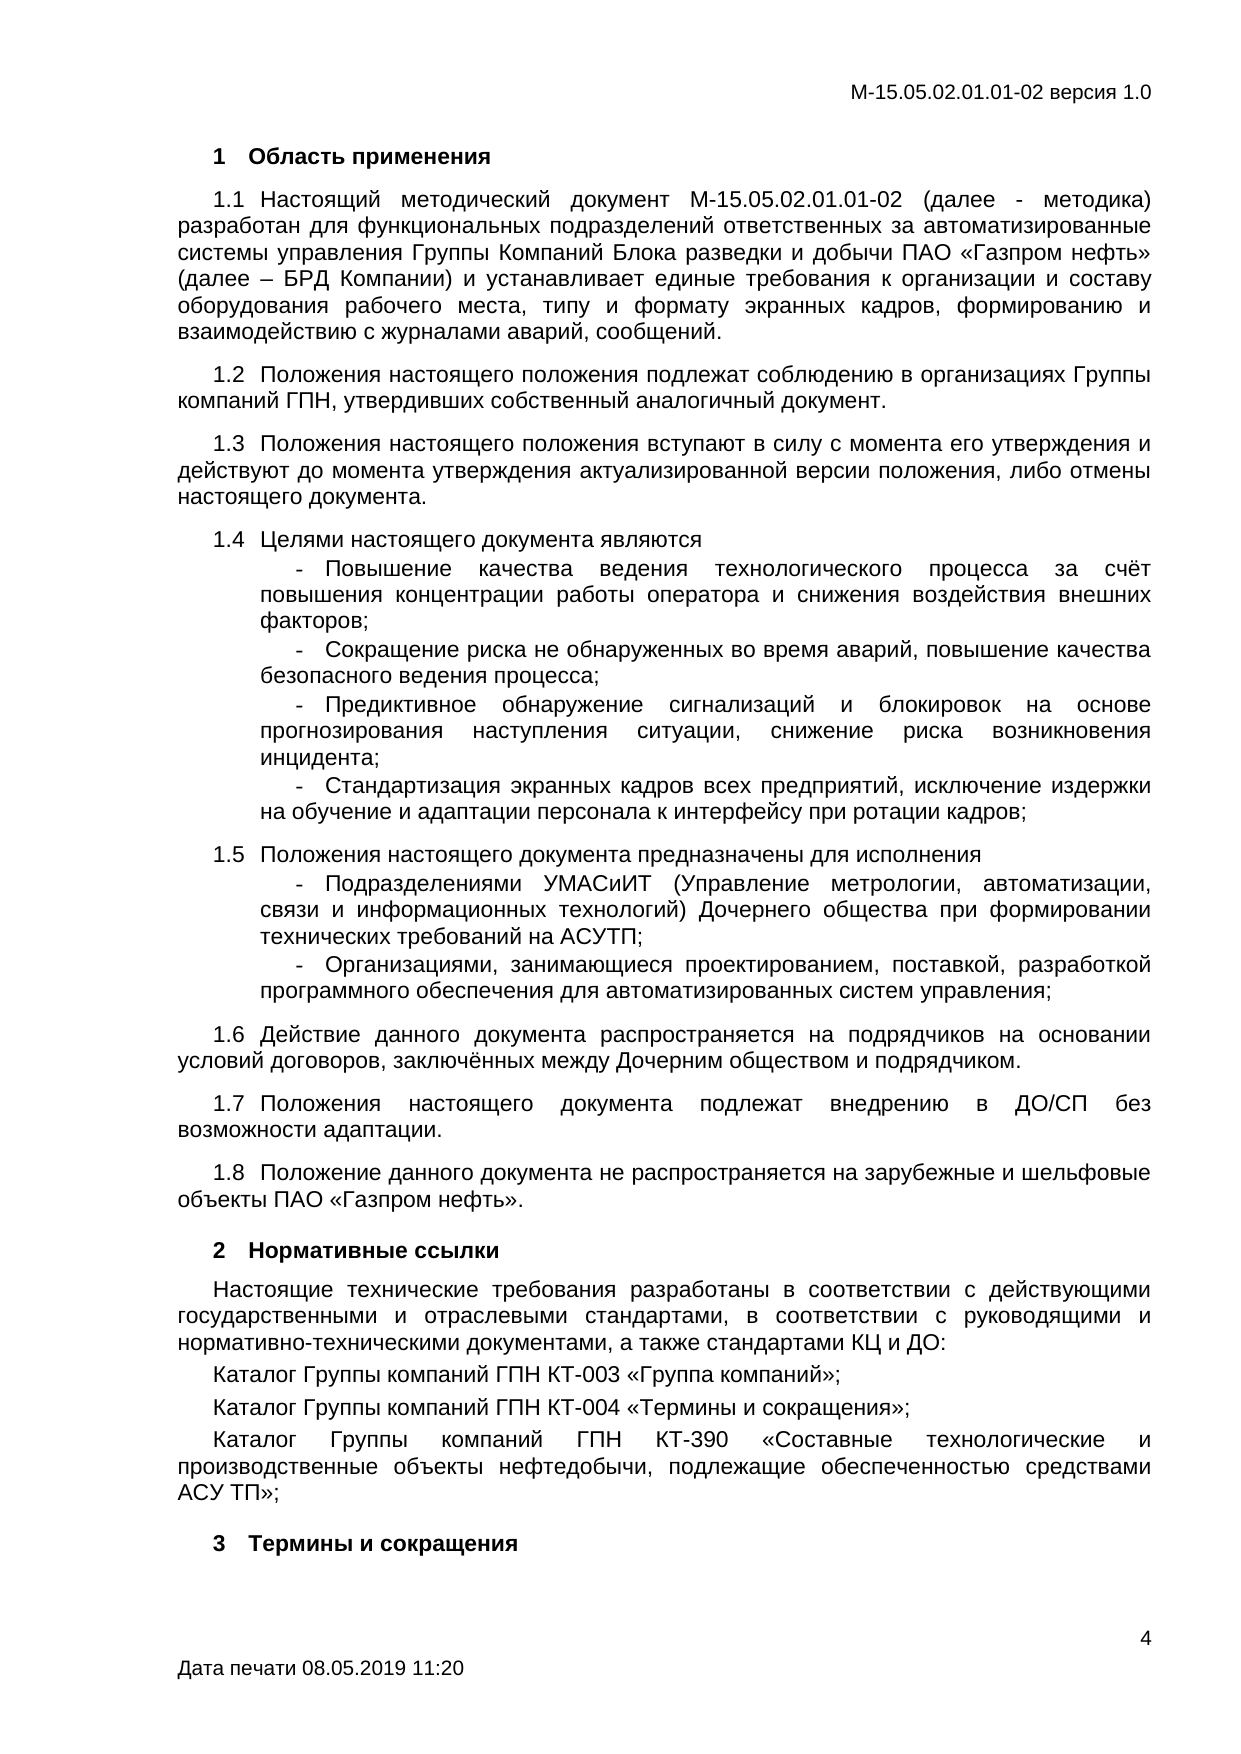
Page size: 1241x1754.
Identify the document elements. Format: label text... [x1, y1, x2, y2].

text Действие данного документа распространяется на подрядчиков на основании условий договоров, заключённых между Дочерним обществом и подрядчиком. [177, 1021, 1152, 1073]
list Настоящий методический документ М-15.05.02.01.01-02 (далее - методика) разработан для функциональных подразделений ответственных за автоматизированные системы управления Группы Компаний Блока разведки и добычи ПАО «Газпром нефть» (далее – БРД Компании) и устанавливает единые требования к организации и составу оборудования рабочего места, типу и формату экранных кадров, формированию и взаимодействию с журналами аварий, сообщений. [177, 186, 1152, 344]
list Положения настоящего положения подлежат соблюдению в организациях Группы компаний ГПН, утвердивших собственный аналогичный документ. [177, 361, 1152, 414]
list Положение данного документа не распространяется на зарубежные и шельфовые объекты ПАО «Газпром нефть». [177, 1159, 1152, 1212]
list Положения настоящего положения вступают в силу с момента его утверждения и действуют до момента утверждения актуализированной версии положения, либо отмены настоящего документа. [177, 430, 1152, 509]
text Организациями, занимающиеся проектированием, поставкой, разработкой программного обеспечения для автоматизированных систем управления; [260, 951, 1152, 1004]
text Каталог Группы компаний ГПН КТ-003 «Группа компаний»; [177, 1361, 1152, 1387]
text Сокращение риска не обнаруженных во время аварий, повышение качества безопасного ведения процесса; [260, 636, 1152, 688]
list Положения настоящего документа предназначены для исполнения [177, 841, 1152, 868]
text Каталог Группы компаний ГПН КТ-004 «Термины и сокращения»; [177, 1394, 1152, 1420]
text Подразделениями УМАСиИТ (Управление метрологии, автоматизации, связи и информационных технологий) Дочернего общества при формировании технических требований на АСУТП; [260, 870, 1152, 949]
list Термины и сокращения [177, 1530, 1152, 1557]
text Повышение качества ведения технологического процесса за счёт повышения концентрации работы оператора и снижения воздействия внешних факторов; [260, 554, 1152, 634]
text Предиктивное обнаружение сигнализаций и блокировок на основе прогнозирования наступления ситуации, снижение риска возникновения инцидента; [260, 691, 1152, 770]
list Целями настоящего документа являются [177, 526, 1152, 552]
text Каталог Группы компаний ГПН КТ-390 «Составные технологические и производственные объекты нефтедобычи, подлежащие обеспеченностью средствами АСУ ТП»; [177, 1426, 1152, 1505]
text Нормативные ссылки [177, 1237, 1152, 1263]
list Положения настоящего документа подлежат внедрению в ДО/СП без возможности адаптации. [177, 1090, 1152, 1143]
text Стандартизация экранных кадров всех предприятий, исключение издержки на обучение и адаптации персонала к интерфейсу при ротации кадров; [260, 772, 1152, 825]
text Настоящие технические требования разработаны в соответствии с действующими государственными и отраслевыми стандартами, в соответствии с руководящими и нормативно-техническими документами, а также стандартами КЦ и ДО: [177, 1276, 1152, 1355]
text Область применения [177, 143, 1152, 169]
